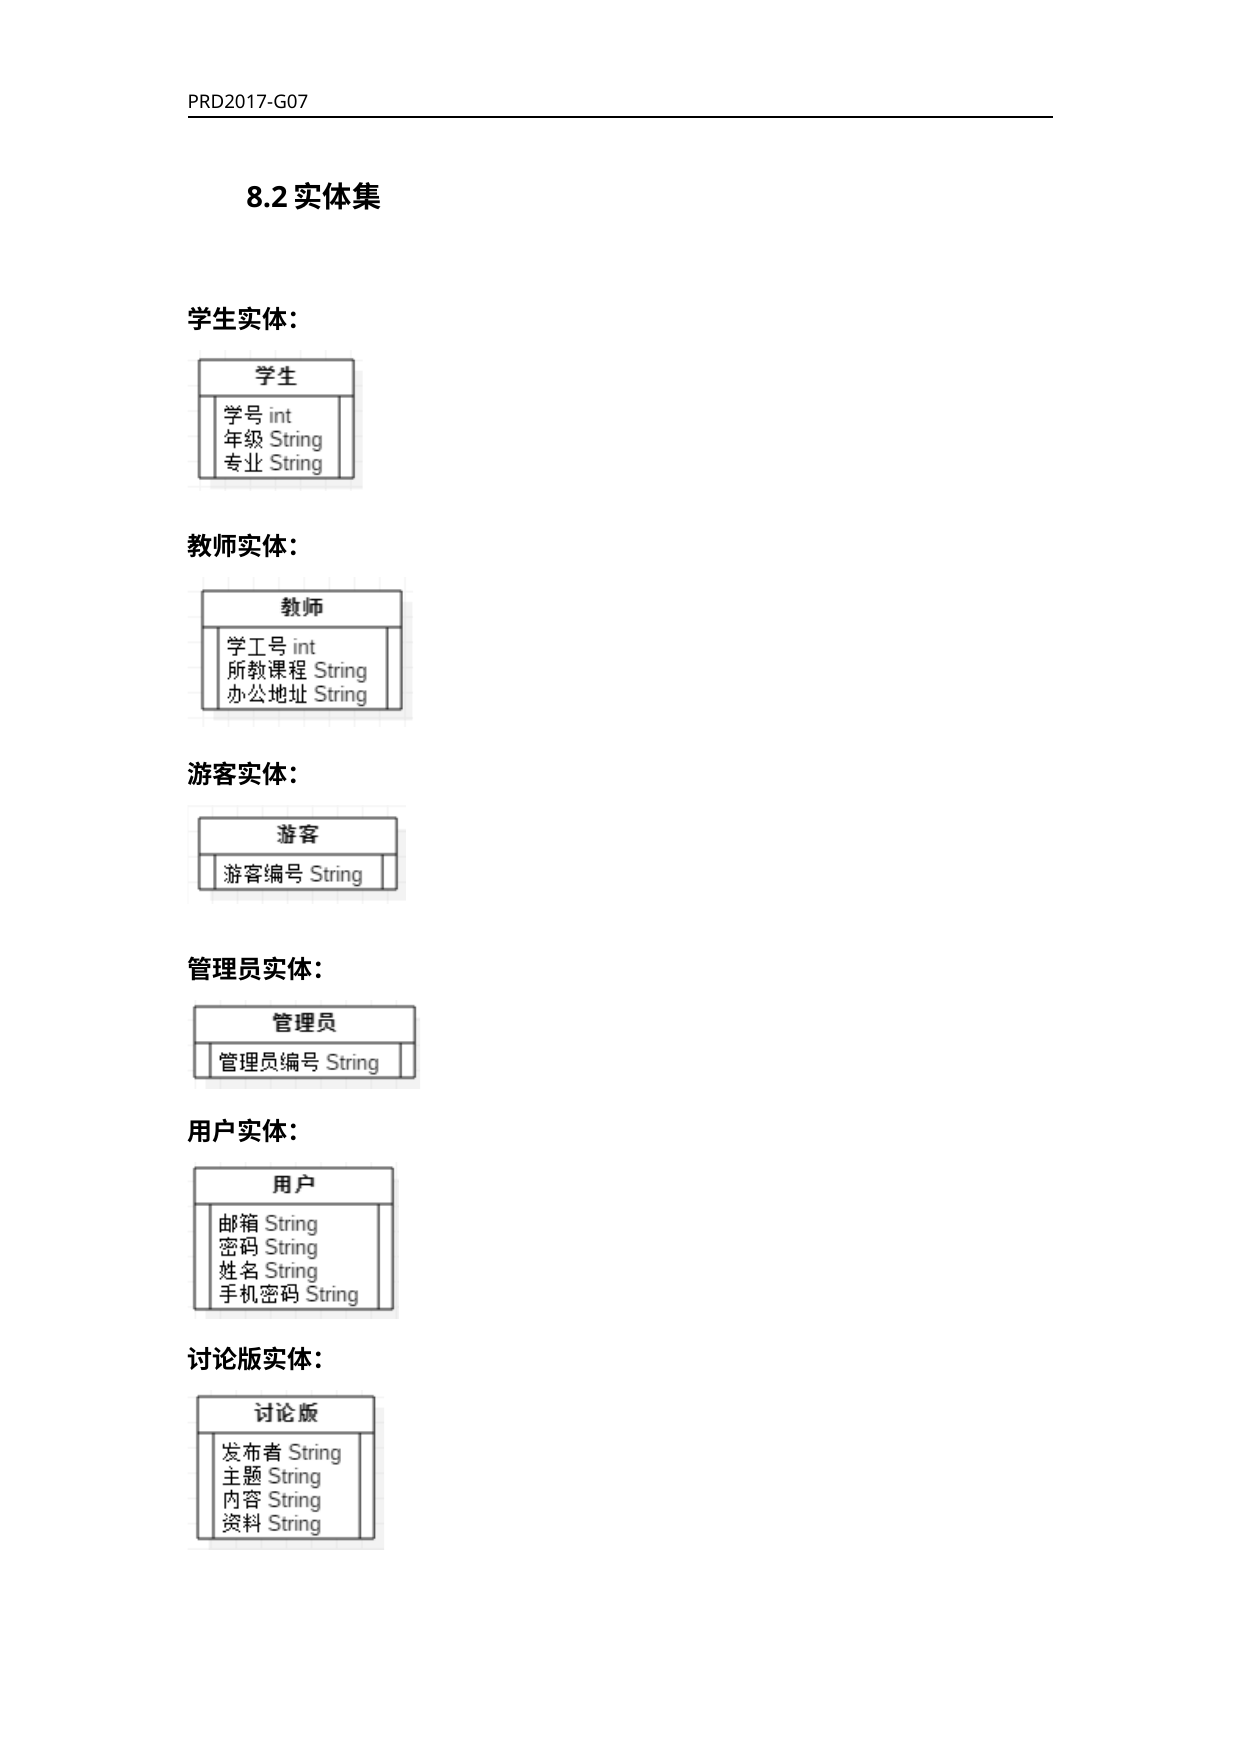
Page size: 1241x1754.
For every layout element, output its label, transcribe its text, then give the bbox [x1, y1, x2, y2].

picture [187, 350, 363, 491]
picture [187, 1390, 385, 1550]
text 用户实体： [187, 1097, 1053, 1162]
picture [187, 577, 414, 727]
picture [187, 1000, 421, 1089]
text 管理员实体： [187, 935, 1053, 1000]
picture [187, 805, 406, 904]
picture [187, 1162, 399, 1319]
subtitle 8.2实体集 [187, 162, 1053, 227]
text 学生实体： [187, 285, 1053, 350]
text 教师实体： [187, 512, 1053, 577]
text 游客实体： [187, 740, 1053, 805]
text 讨论版实体： [187, 1325, 1053, 1390]
